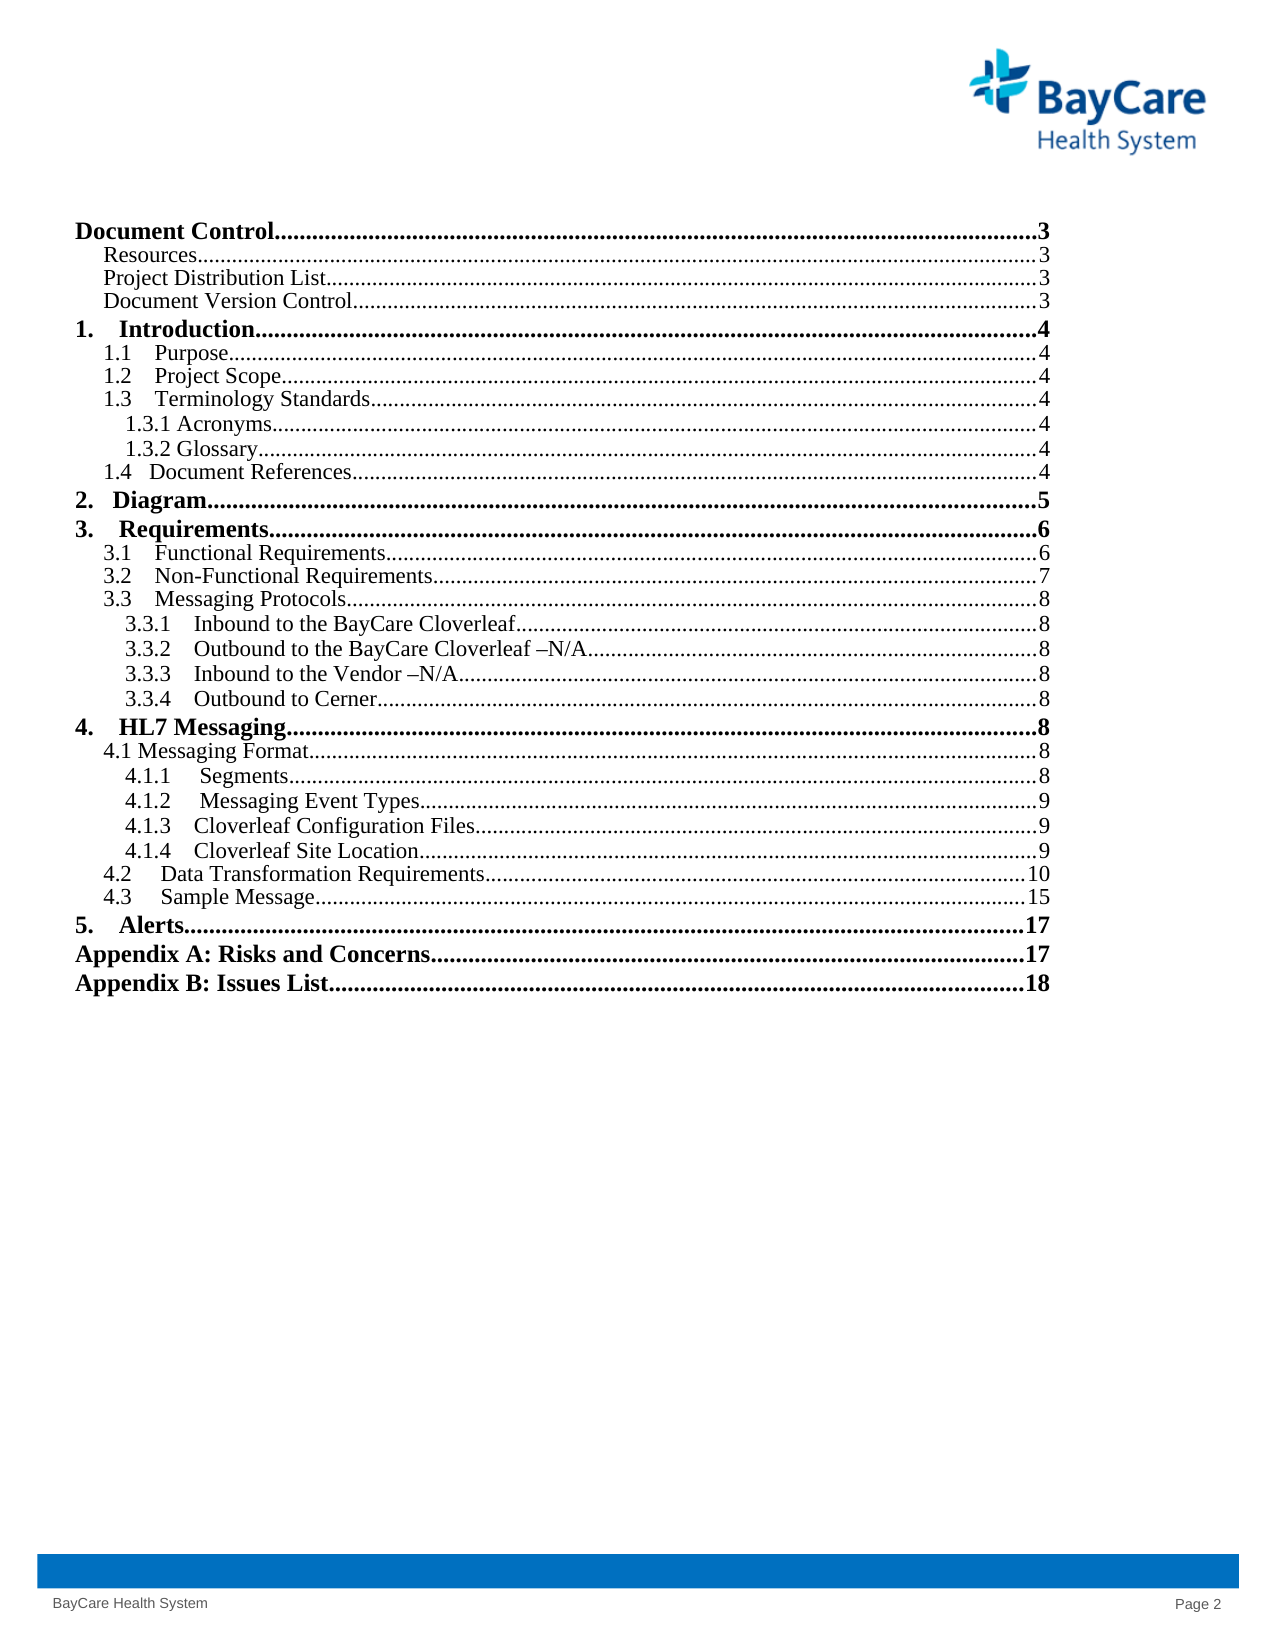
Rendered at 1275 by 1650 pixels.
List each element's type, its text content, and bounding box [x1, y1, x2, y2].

text 3.3.3 Inbound to the Vendor –N/A 8 [125, 661, 1200, 686]
text 3.3.1 Inbound to the BayCare Cloverleaf 8 [125, 611, 1200, 636]
text Appendix B: Issues List 18 [75, 973, 1200, 996]
text 2. Diagram 5 [75, 490, 1200, 513]
text 5. Alerts 17 [75, 915, 1200, 938]
picture [951, 37, 1233, 168]
text 3.3 Messaging Protocols 8 [103, 588, 1200, 611]
text 3.3.2 Outbound to the BayCare Cloverleaf –N/A 8 [125, 636, 1200, 661]
text 4.1.4 Cloverleaf Site Location 9 [125, 838, 1200, 863]
text 3.3.4 Outbound to Cerner 8 [125, 686, 1200, 711]
text Document Control 3 [75, 221, 1200, 244]
text 4.3 Sample Message 15 [103, 886, 1200, 909]
text 4.1.2 Messaging Event Types 9 [125, 788, 1200, 813]
text Document Version Control 3 [103, 290, 1200, 313]
text 1.3.1 Acronyms 4 [125, 411, 1200, 436]
text 4.1.1 Segments 8 [125, 763, 1200, 788]
text 1.2 Project Scope 4 [103, 365, 1200, 388]
text Resources 3 [103, 244, 1200, 267]
text 3.2 Non-Functional Requirements 7 [103, 565, 1200, 588]
text 1.3.2 Glossary 4 [125, 436, 1200, 461]
text Appendix A: Risks and Concerns 17 [75, 944, 1200, 967]
text 1.1 Purpose 4 [103, 342, 1200, 365]
text 1. Introduction 4 [75, 319, 1200, 342]
text 4. HL7 Messaging 8 [75, 717, 1200, 740]
text Project Distribution List 3 [103, 267, 1200, 290]
text 4.1.3 Cloverleaf Configuration Files 9 [125, 813, 1200, 838]
text 4.2 Data Transformation Requirements 10 [103, 863, 1200, 886]
text 3. Requirements 6 [75, 519, 1200, 542]
text 1.3 Terminology Standards 4 [103, 388, 1200, 411]
text 3.1 Functional Requirements 6 [103, 542, 1200, 565]
text 1.4 Document References 4 [103, 461, 1200, 484]
text 4.1 Messaging Format 8 [103, 740, 1200, 763]
